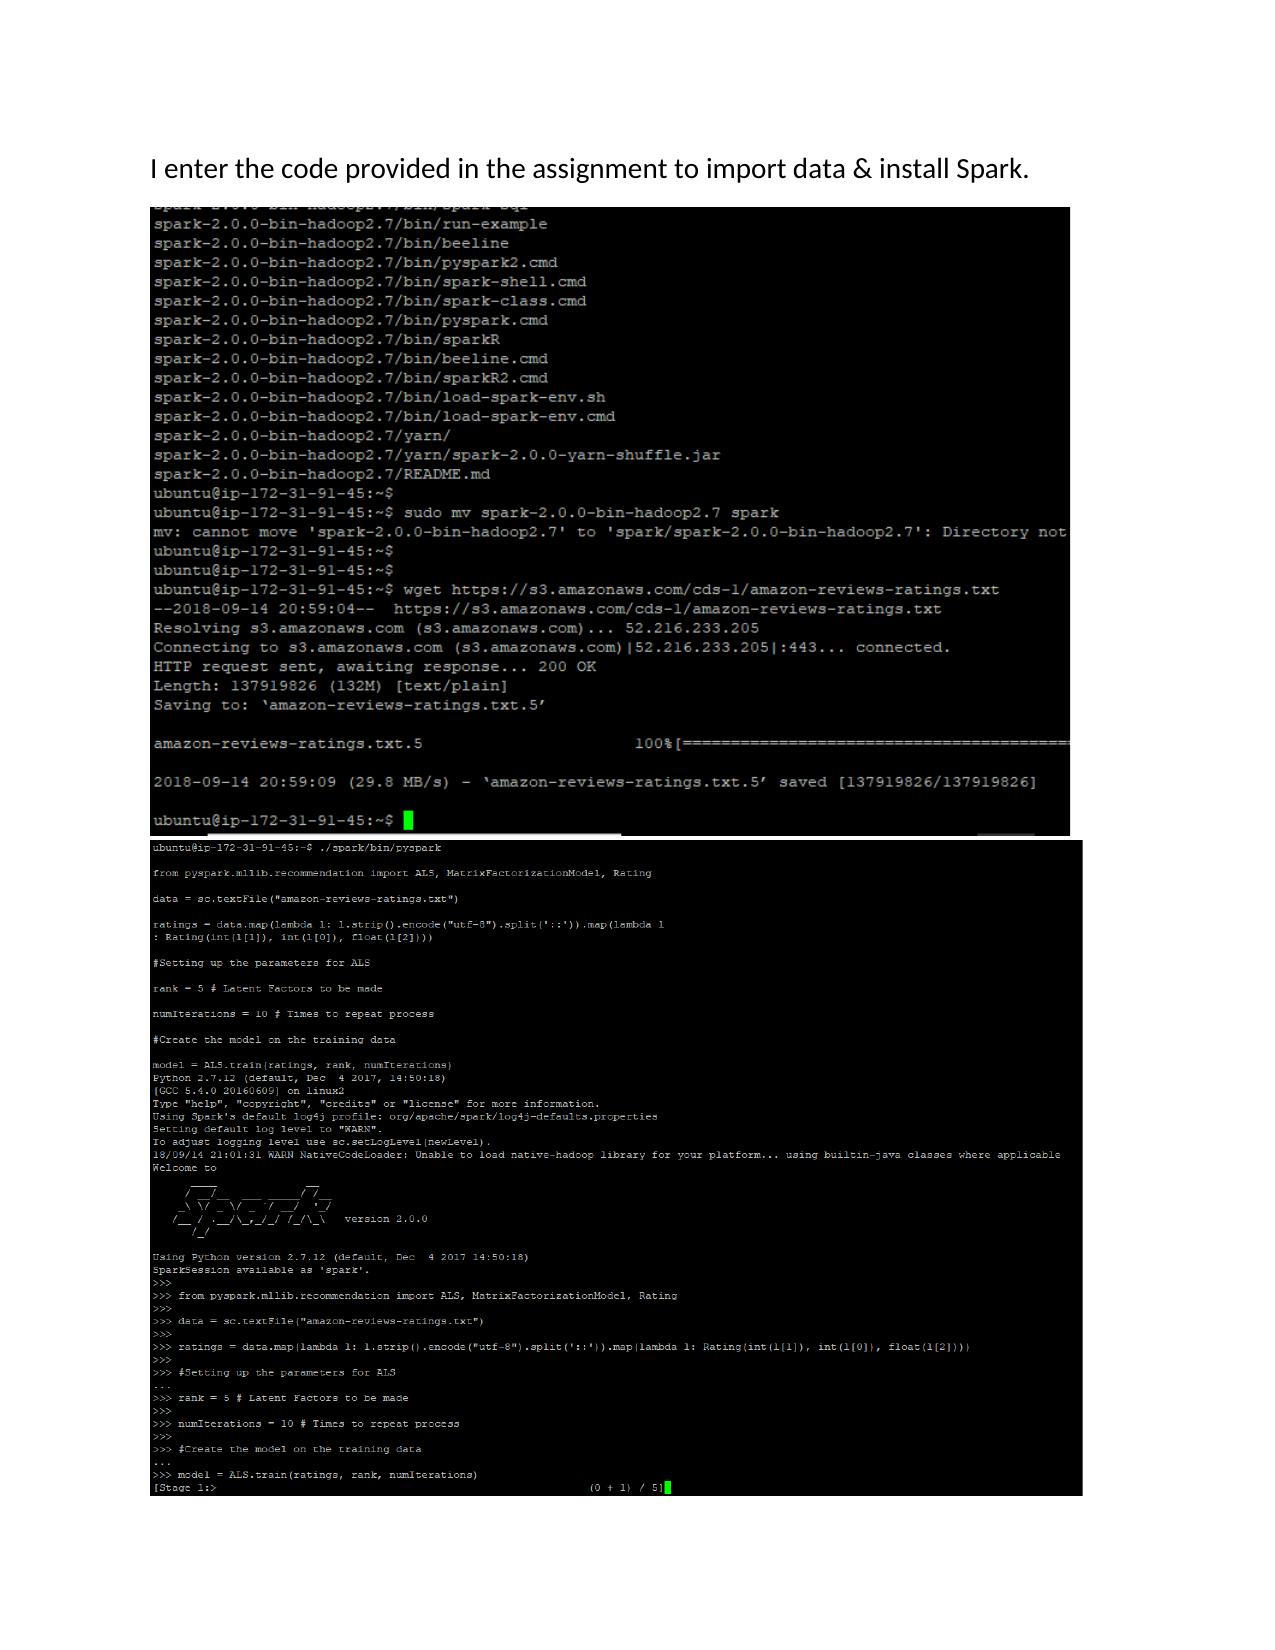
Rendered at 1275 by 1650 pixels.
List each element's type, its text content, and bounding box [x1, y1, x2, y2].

picture [150, 840, 1083, 1496]
picture [150, 207, 1071, 836]
text I enter the code provided in the assignment to import data & install Spark. [150, 150, 1125, 186]
